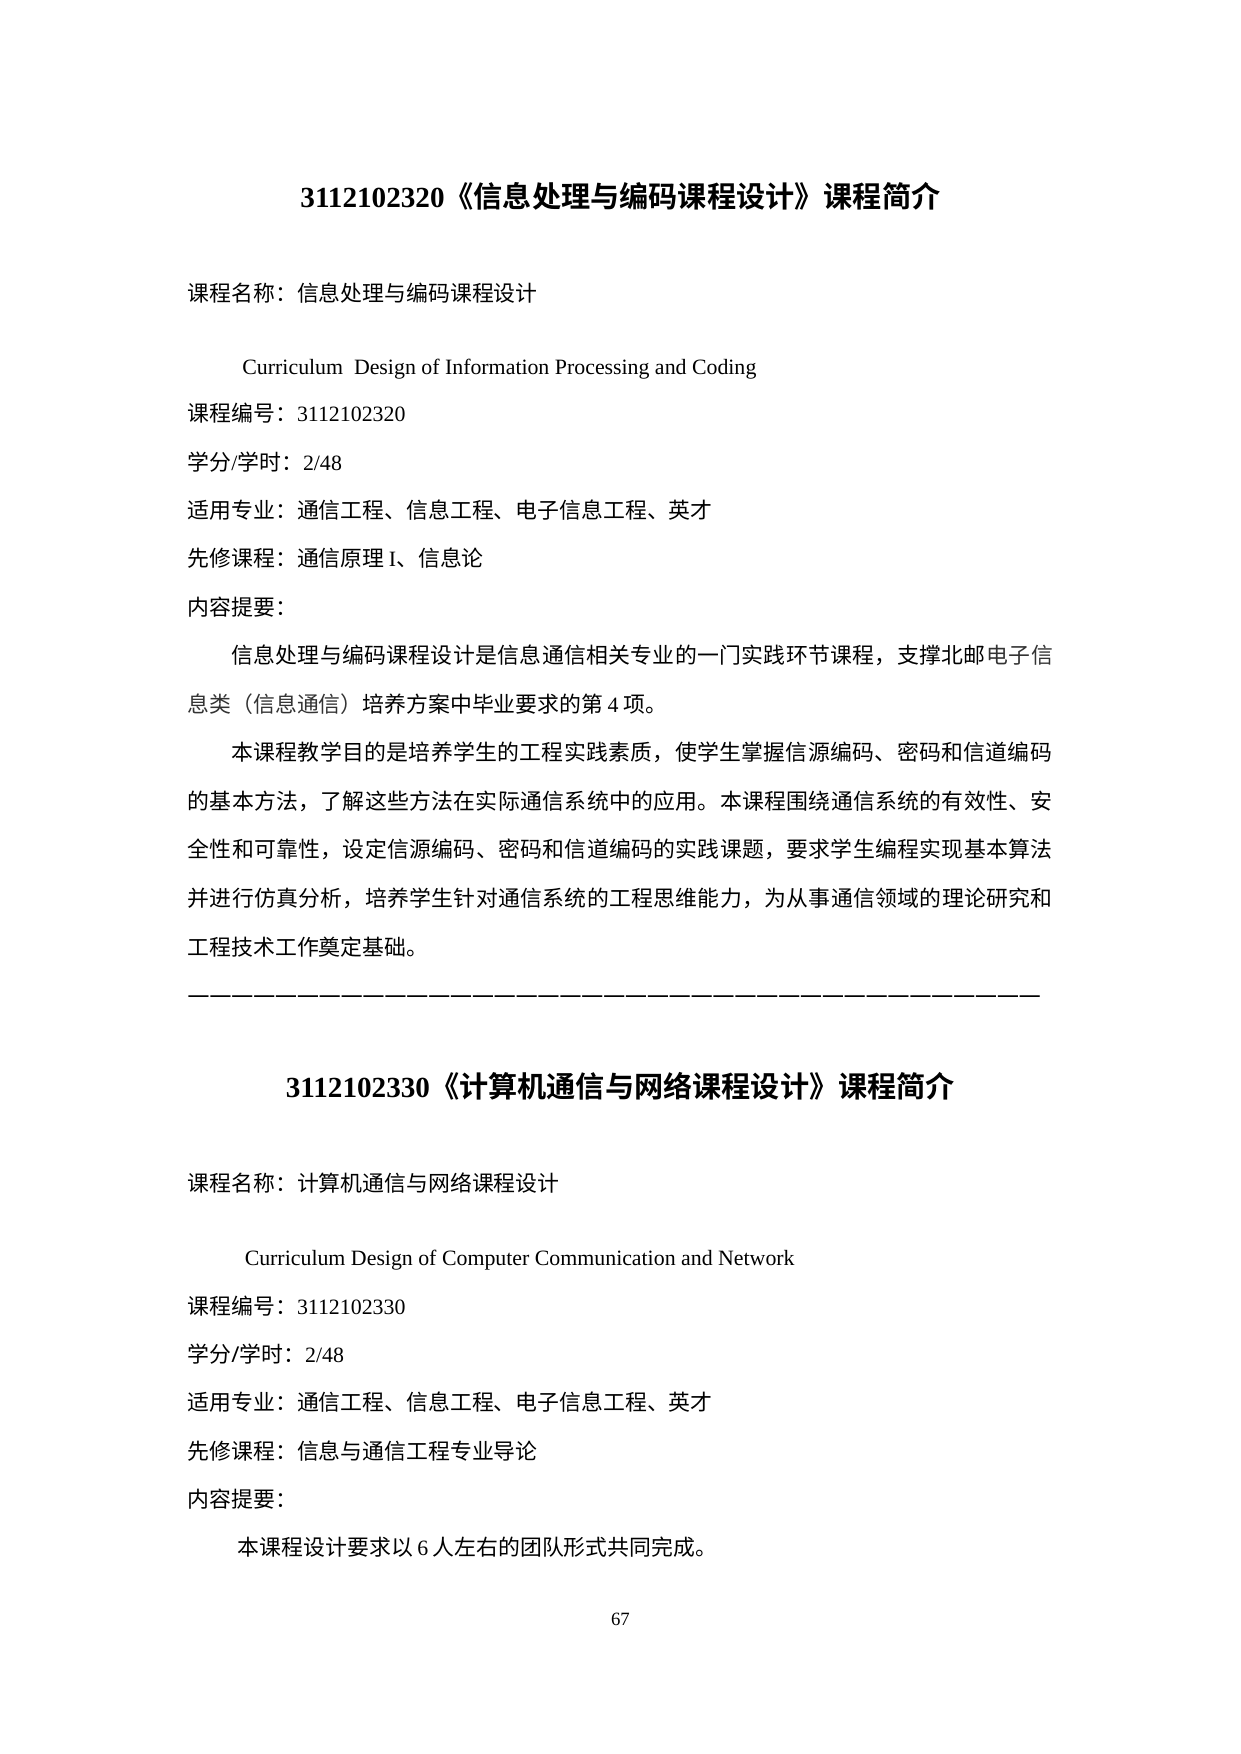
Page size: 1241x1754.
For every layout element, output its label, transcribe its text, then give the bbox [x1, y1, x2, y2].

text 本课程教学目的是培养学生的工程实践素质，使学生掌握信源编码、密码和信道编码的基本方法，了解这些方法在实际通信系统中的应用。本课程围绕通信系统的有效性、安全性和可靠性，设定信源编码、密码和信道编码的实践课题，要求学生编程实现基本算法，并进行仿真分析，培养学生针对通信系统的工程思维能力，为从事通信领域的理论研究和工程技术工作奠定基础。 [187, 734, 1053, 962]
text 学分/学时：2/48 [187, 1337, 1053, 1369]
text 内容提要： [187, 589, 1053, 622]
text Curriculum Design of Computer Communication and Network [187, 1241, 1053, 1273]
text ——————————————————————————————————————— [187, 978, 1053, 1010]
text 学分/学时：2/48 [187, 444, 1053, 477]
text 课程名称：计算机通信与网络课程设计 [187, 1166, 1053, 1198]
text 课程名称：信息处理与编码课程设计 [187, 275, 1053, 308]
text 适用专业：通信工程、信息工程、电子信息工程、英才 [187, 1385, 1053, 1417]
subtitle 3112102330《计算机通信与网络课程设计》课程简介 [187, 1052, 1053, 1117]
text 课程编号：3112102330 [187, 1288, 1053, 1321]
text 课程编号：3112102320 [187, 396, 1053, 428]
subtitle 3112102320《信息处理与编码课程设计》课程简介 [187, 162, 1053, 227]
text 信息处理与编码课程设计是信息通信相关专业的一门实践环节课程，支撑北邮电子信息类（信息通信）培养方案中毕业要求的第4项。 [187, 637, 1053, 719]
text 先修课程：通信原理I、信息论 [187, 541, 1053, 573]
text 先修课程：信息与通信工程专业导论 [187, 1433, 1053, 1466]
text 内容提要： [187, 1482, 1053, 1514]
text 适用专业：通信工程、信息工程、电子信息工程、英才 [187, 492, 1053, 525]
text 本课程设计要求以6人左右的团队形式共同完成。 [187, 1530, 1053, 1562]
text Curriculum Design of Information Processing and Coding [187, 351, 1053, 383]
